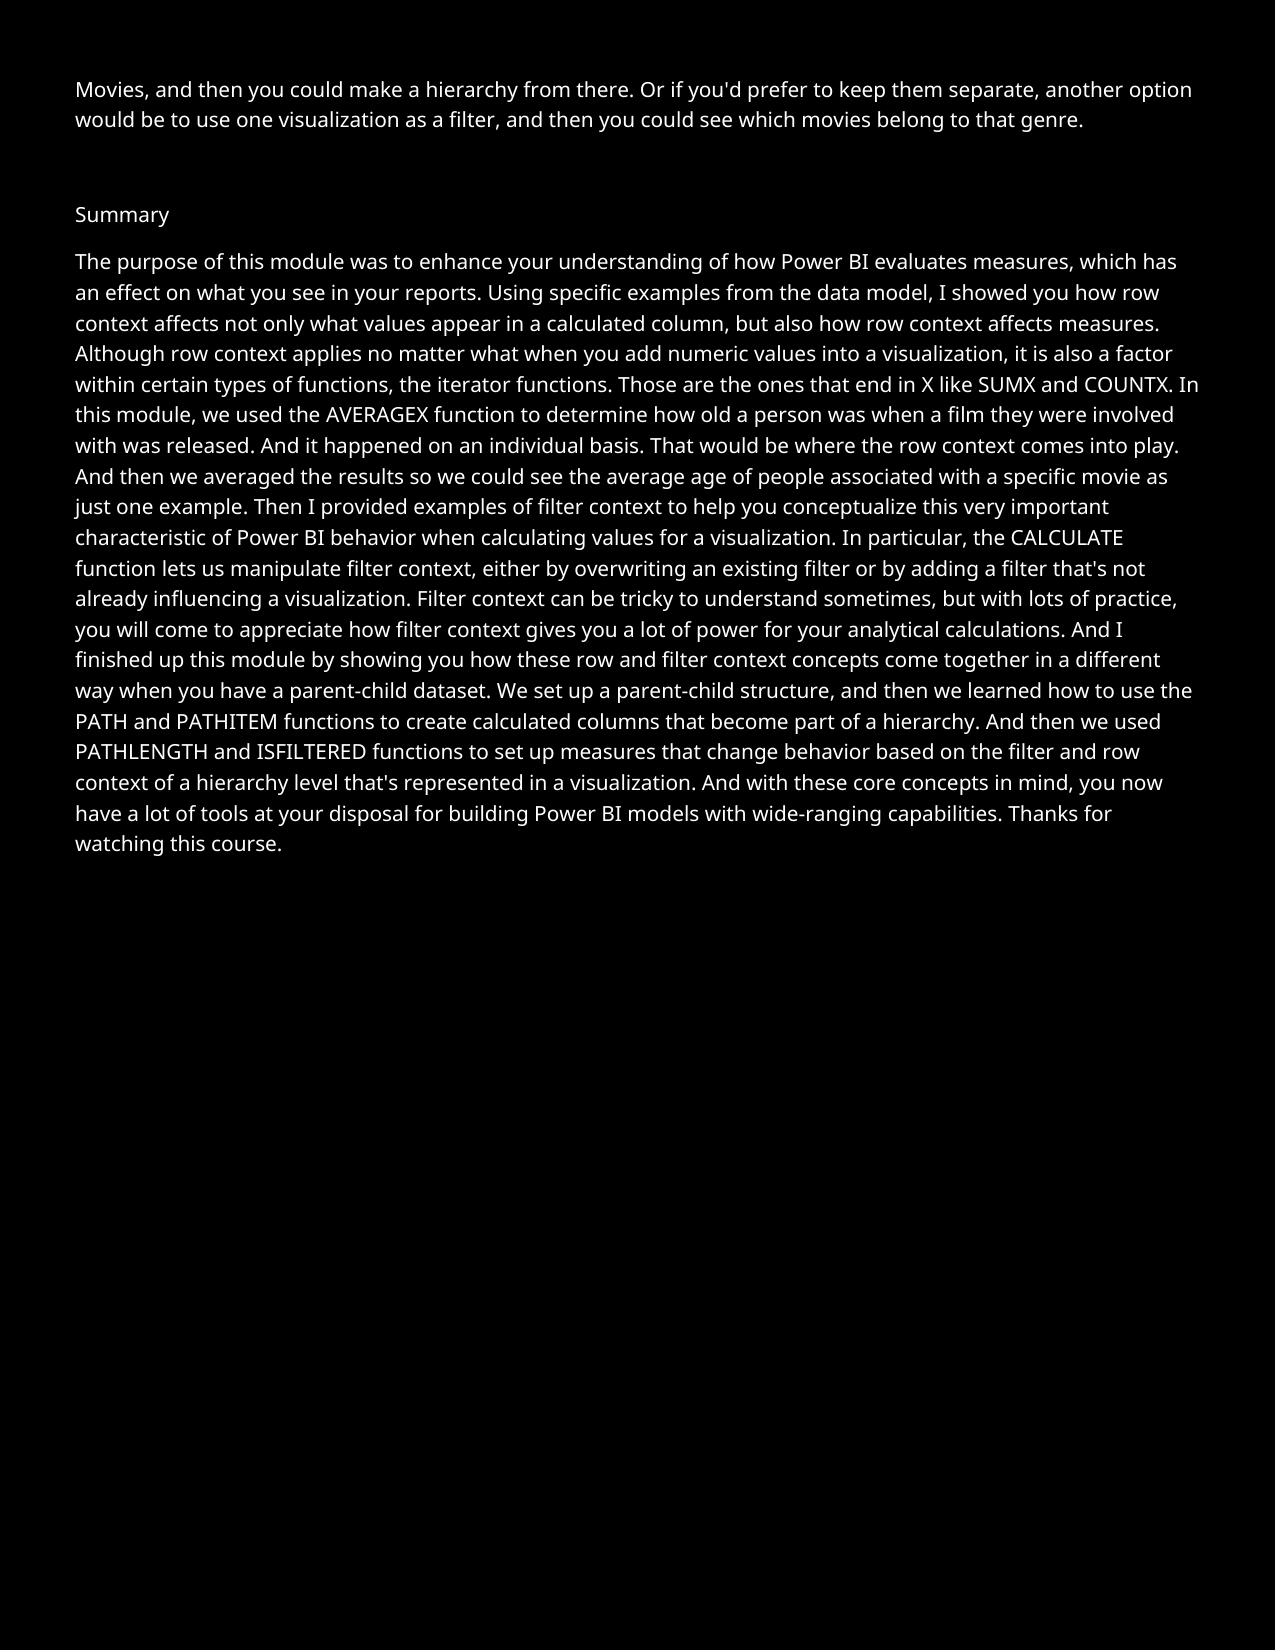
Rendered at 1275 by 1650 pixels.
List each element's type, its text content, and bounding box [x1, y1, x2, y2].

text Summary [75, 200, 1200, 229]
text The purpose of this module was to enhance your understanding of how Power BI evaluates measures, which has an effect on what you see in your reports. Using specific examples from the data model, I showed you how row context affects not only what values appear in a calculated column, but also how row context affects measures. Although row context applies no matter what when you add numeric values into a visualization, it is also a factor within certain types of functions, the iterator functions. Those are the ones that end in X like SUMX and COUNTX. In this module, we used the AVERAGEX function to determine how old a person was when a film they were involved with was released. And it happened on an individual basis. That would be where the row context comes into play. And then we averaged the results so we could see the average age of people associated with a specific movie as just one example. Then I provided examples of filter context to help you conceptualize this very important characteristic of Power BI behavior when calculating values for a visualization. In particular, the CALCULATE function lets us manipulate filter context, either by overwriting an existing filter or by adding a filter that's not already influencing a visualization. Filter context can be tricky to understand sometimes, but with lots of practice, you will come to appreciate how filter context gives you a lot of power for your analytical calculations. And I finished up this module by showing you how these row and filter context concepts come together in a different way when you have a parent-child dataset. We set up a parent-child structure, and then we learned how to use the PATH and PATHITEM functions to create calculated columns that become part of a hierarchy. And then we used PATHLENGTH and ISFILTERED functions to set up measures that change behavior based on the filter and row context of a hierarchy level that's represented in a visualization. And with these core concepts in mind, you now have a lot of tools at your disposal for building Power BI models with wide-ranging capabilities. Thanks for watching this course. [75, 247, 1200, 858]
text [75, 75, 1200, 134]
